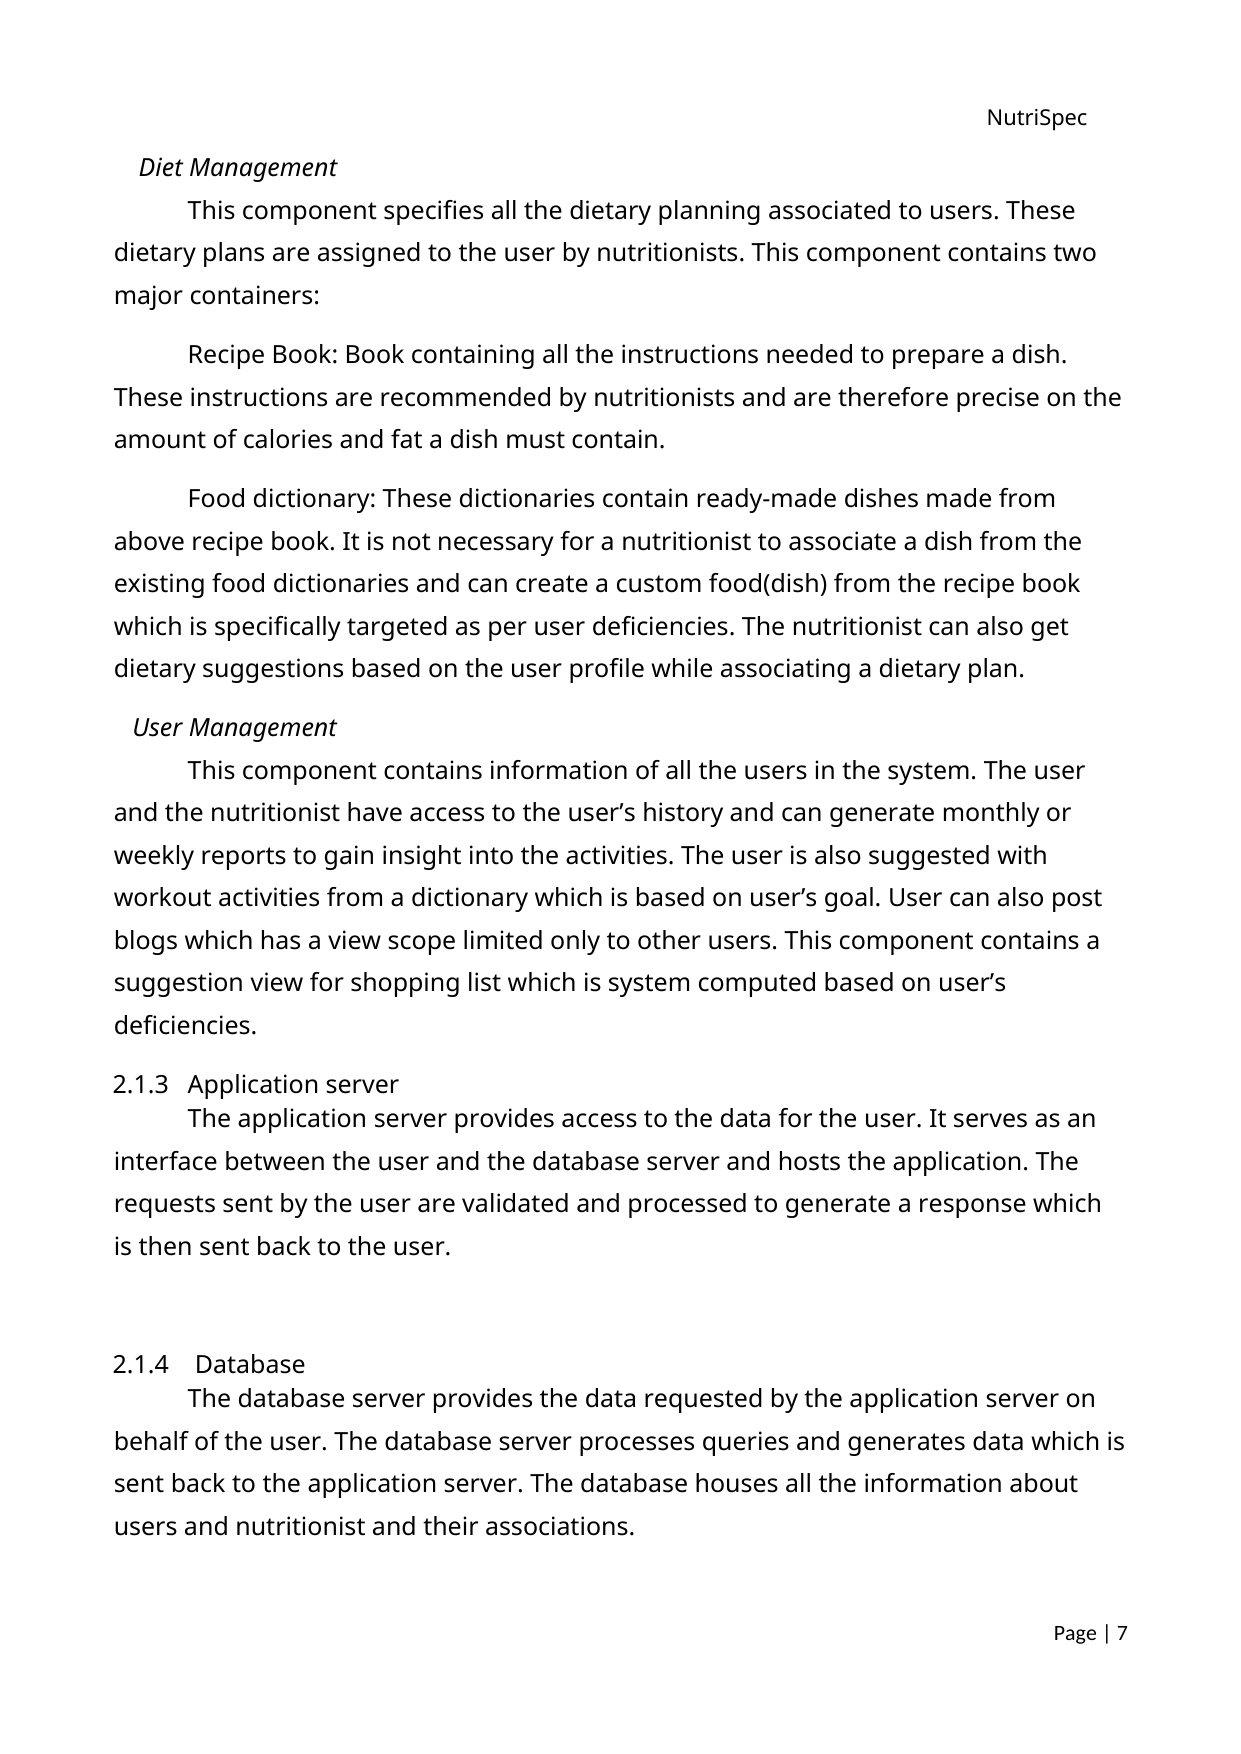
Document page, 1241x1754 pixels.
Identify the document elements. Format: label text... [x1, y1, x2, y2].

text Recipe Book: Book containing all the instructions needed to prepare a dish. These instructions are recommended by nutritionists and are therefore precise on the amount of calories and fat a dish must contain. [113, 337, 1128, 456]
text This component contains information of all the users in the system. The user and the nutritionist have access to the user’s history and can generate monthly or weekly reports to gain insight into the activities. The user is also suggested with workout activities from a dictionary which is based on user’s goal. User can also post blogs which has a view scope limited only to other users. This component contains a suggestion view for shopping list which is system computed based on user’s deficiencies. [113, 752, 1128, 1042]
text The database server provides the data requested by the application server on behalf of the user. The database server processes queries and generates data which is sent back to the application server. The database houses all the information about users and nutritionist and their associations. [113, 1381, 1128, 1543]
subtitle 2.1.3 Application server [112, 1067, 1128, 1101]
subtitle 2.1.4 Database [112, 1347, 1128, 1381]
text This component specifies all the dietary planning associated to users. These dietary plans are assigned to the user by nutritionists. This component contains two major containers: [113, 192, 1128, 312]
subtitle Diet Management [112, 150, 1128, 184]
subtitle User Management [112, 710, 1128, 744]
text The application server provides access to the data for the user. It serves as an interface between the user and the database server and hosts the application. The requests sent by the user are validated and processed to generate a response which is then sent back to the user. [113, 1101, 1128, 1262]
